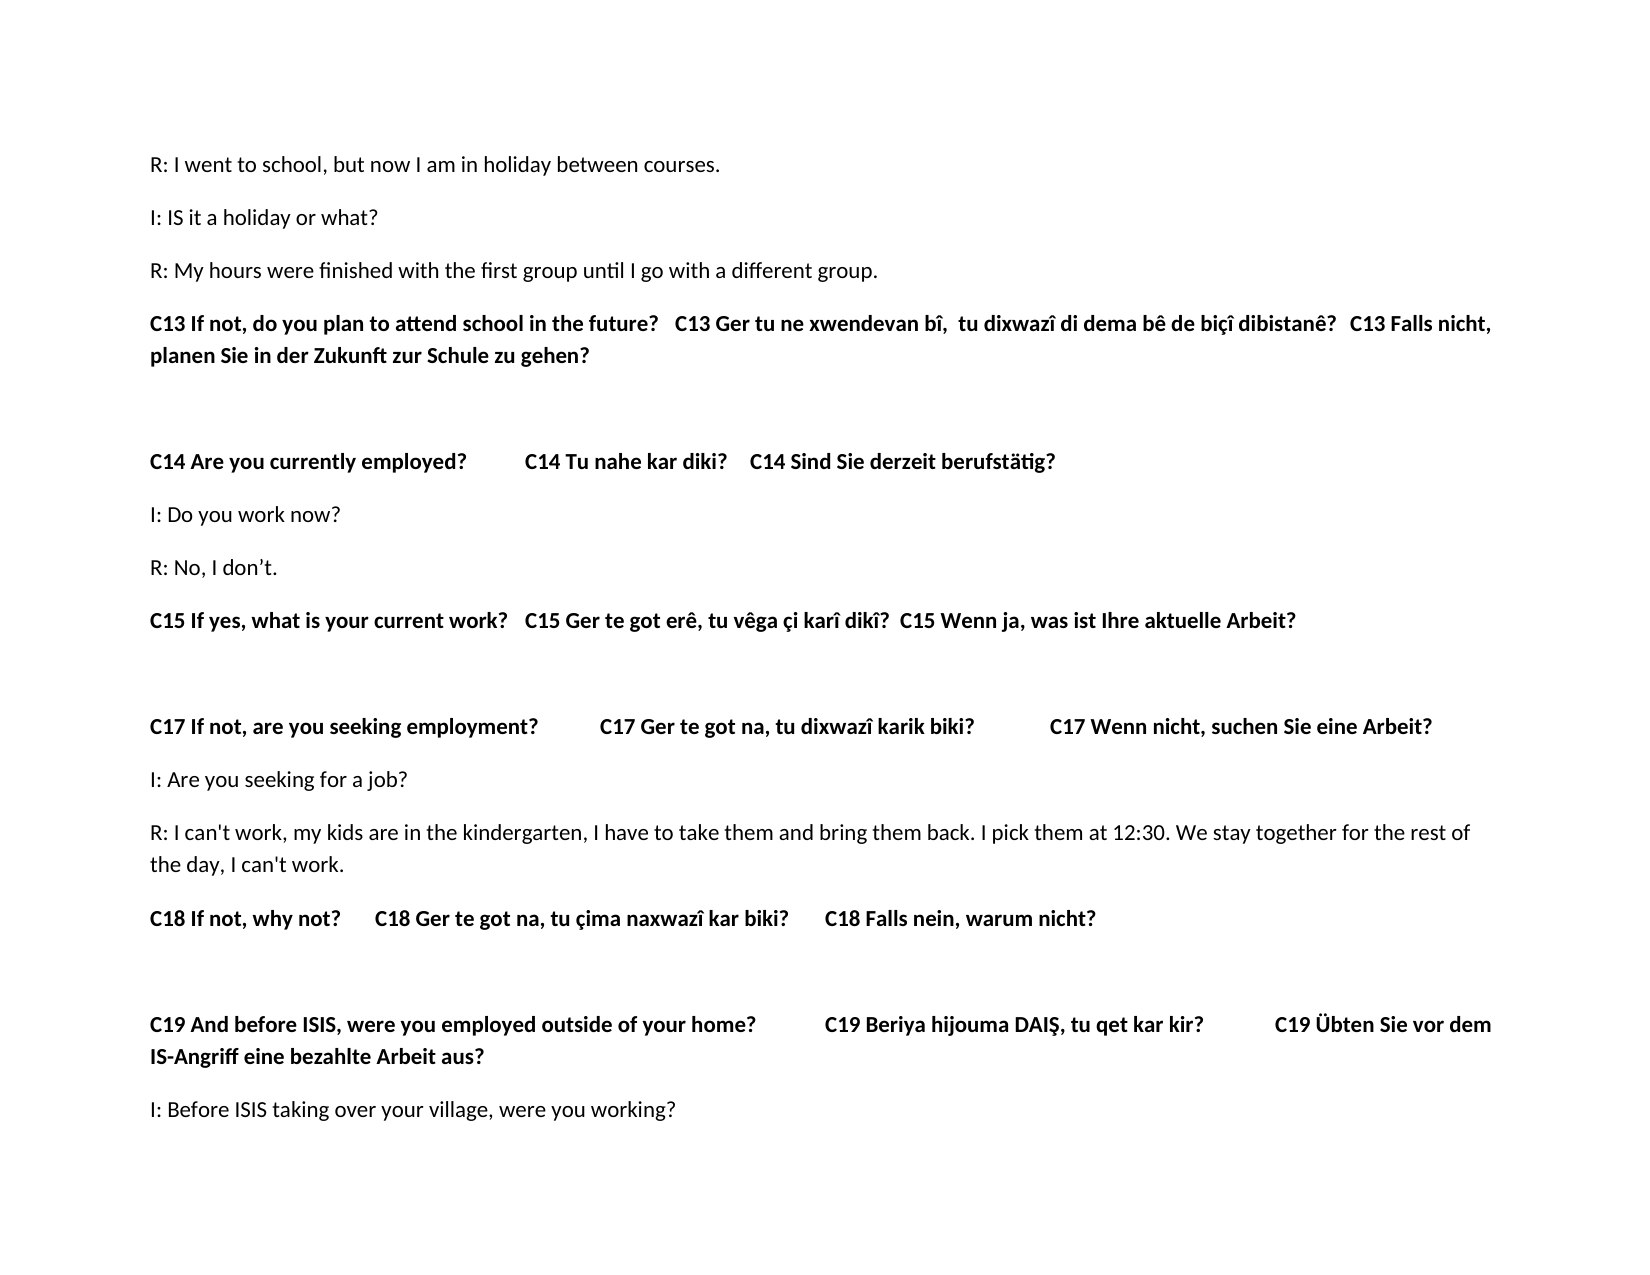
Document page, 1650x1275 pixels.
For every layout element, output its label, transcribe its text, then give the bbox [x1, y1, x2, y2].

text R: My hours were finished with the first group until I go with a different group. [150, 256, 1500, 284]
text C15 If yes, what is your current work? C15 Ger te got erê, tu vêga çi karî dikî? C15 Wenn ja, was ist Ihre aktuelle Arbeit? [150, 606, 1500, 634]
text C14 Are you currently employed? C14 Tu nahe kar diki? C14 Sind Sie derzeit berufstätig? [150, 447, 1500, 475]
text R: I went to school, but now I am in holiday between courses. [150, 150, 1500, 178]
text C17 If not, are you seeking employment? C17 Ger te got na, tu dixwazî karik biki? C17 Wenn nicht, suchen Sie eine Arbeit? [150, 712, 1500, 740]
text R: I can't work, my kids are in the kindergarten, I have to take them and bring them back. I pick them at 12:30. We stay together for the rest of the day, I can't work. [150, 818, 1500, 879]
text I: Are you seeking for a job? [150, 765, 1500, 793]
text I: IS it a holiday or what? [150, 203, 1500, 231]
text I: Before ISIS taking over your village, were you working? [150, 1095, 1500, 1123]
text I: Do you work now? [150, 500, 1500, 528]
text C19 And before ISIS, were you employed outside of your home? C19 Beriya hijouma DAIŞ, tu qet kar kir? C19 Übten Sie vor dem IS-Angriff eine bezahlte Arbeit aus? [150, 1010, 1500, 1070]
text C13 If not, do you plan to attend school in the future? C13 Ger tu ne xwendevan bî, tu dixwazî di dema bê de biçî dibistanê? C13 Falls nicht, planen Sie in der Zukunft zur Schule zu gehen? [150, 309, 1500, 369]
text C18 If not, why not? C18 Ger te got na, tu çima naxwazî kar biki? C18 Falls nein, warum nicht? [150, 904, 1500, 932]
text R: No, I don’t. [150, 553, 1500, 581]
